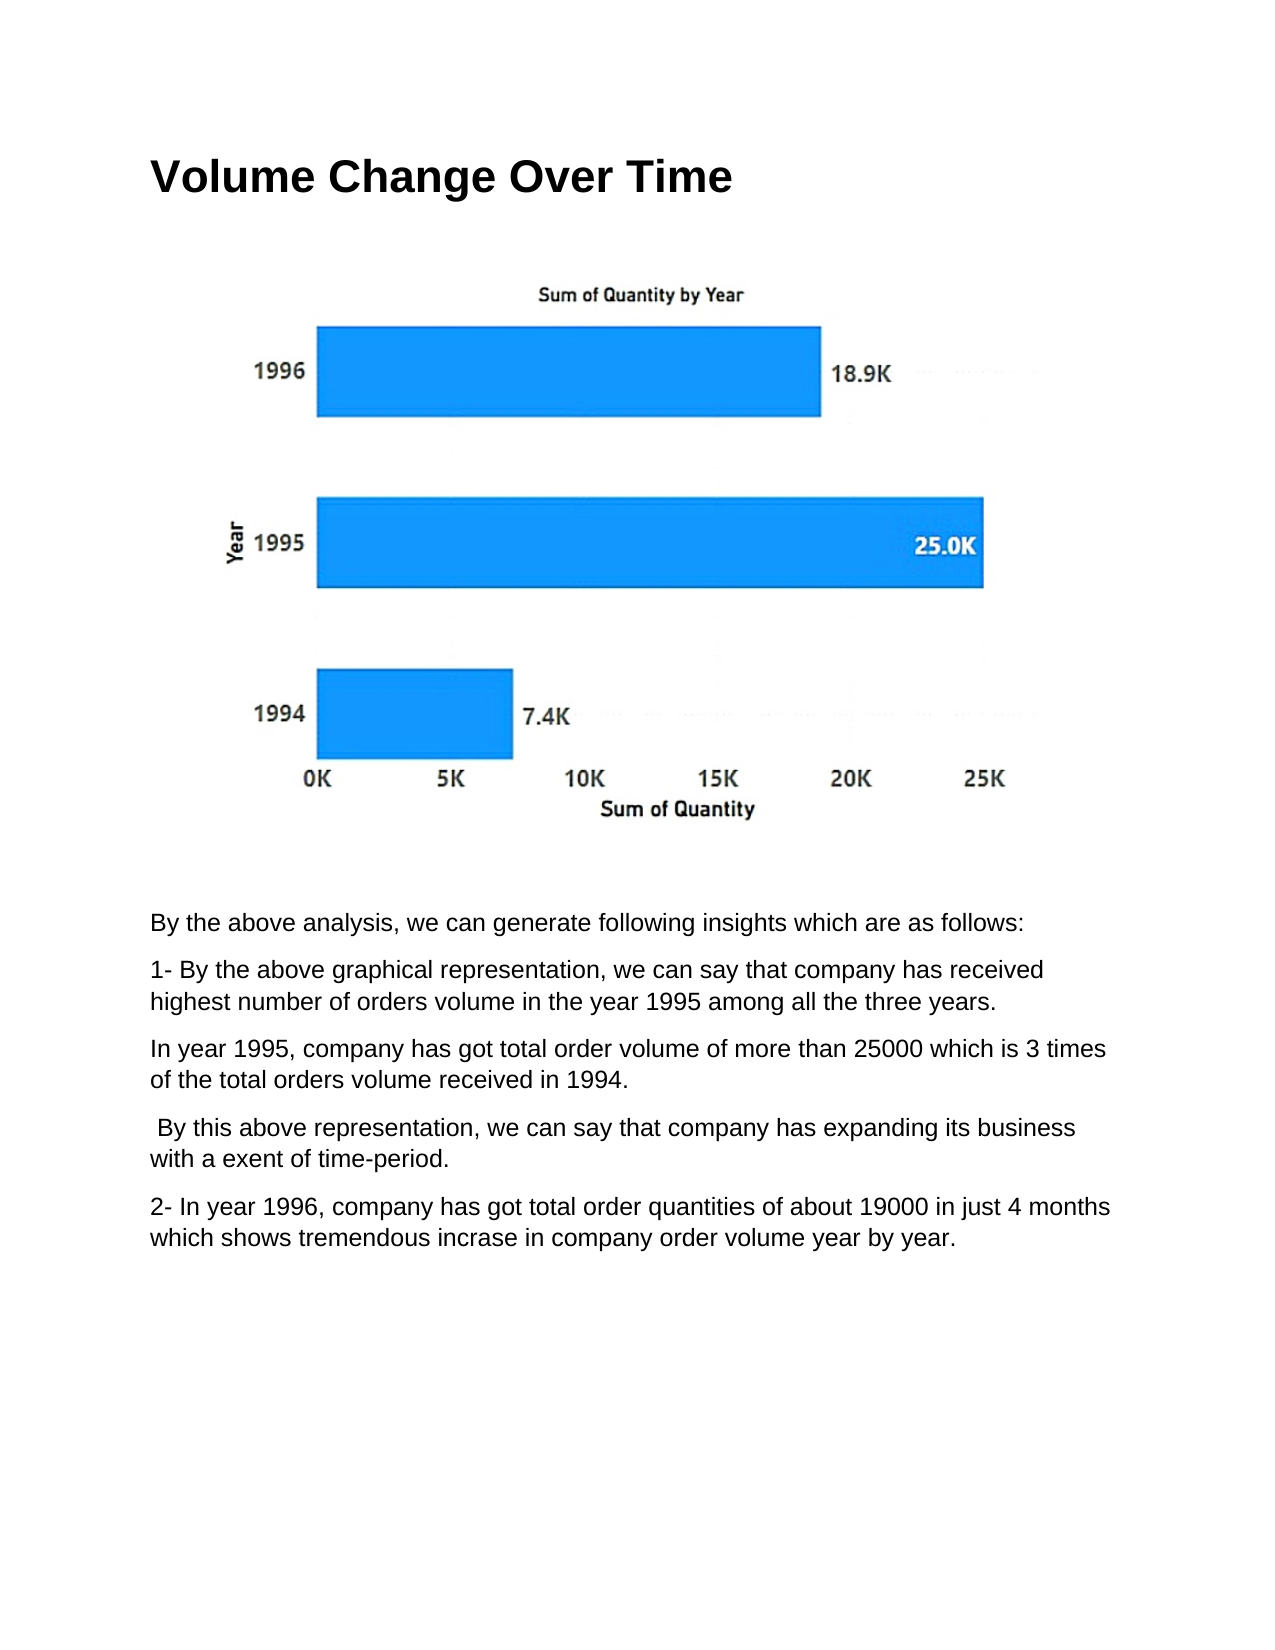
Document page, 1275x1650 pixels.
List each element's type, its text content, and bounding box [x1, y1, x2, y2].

text Volume Change Over Time [150, 150, 1125, 203]
text By the above analysis, we can generate following insights which are as follows: [150, 908, 1125, 937]
text 2- In year 1996, company has got total order quantities of about 19000 in just 4 months which shows tremendous incrase in company order volume year by year. [150, 1192, 1125, 1252]
picture [150, 223, 1125, 889]
text In year 1995, company has got total order volume of more than 25000 which is 3 times of the total orders volume received in 1994. [150, 1034, 1125, 1094]
text 1- By the above graphical representation, we can say that company has received highest number of orders volume in the year 1995 among all the three years. [150, 956, 1125, 1015]
text By this above representation, we can say that company has expanding its business with a exent of time-period. [150, 1113, 1125, 1173]
